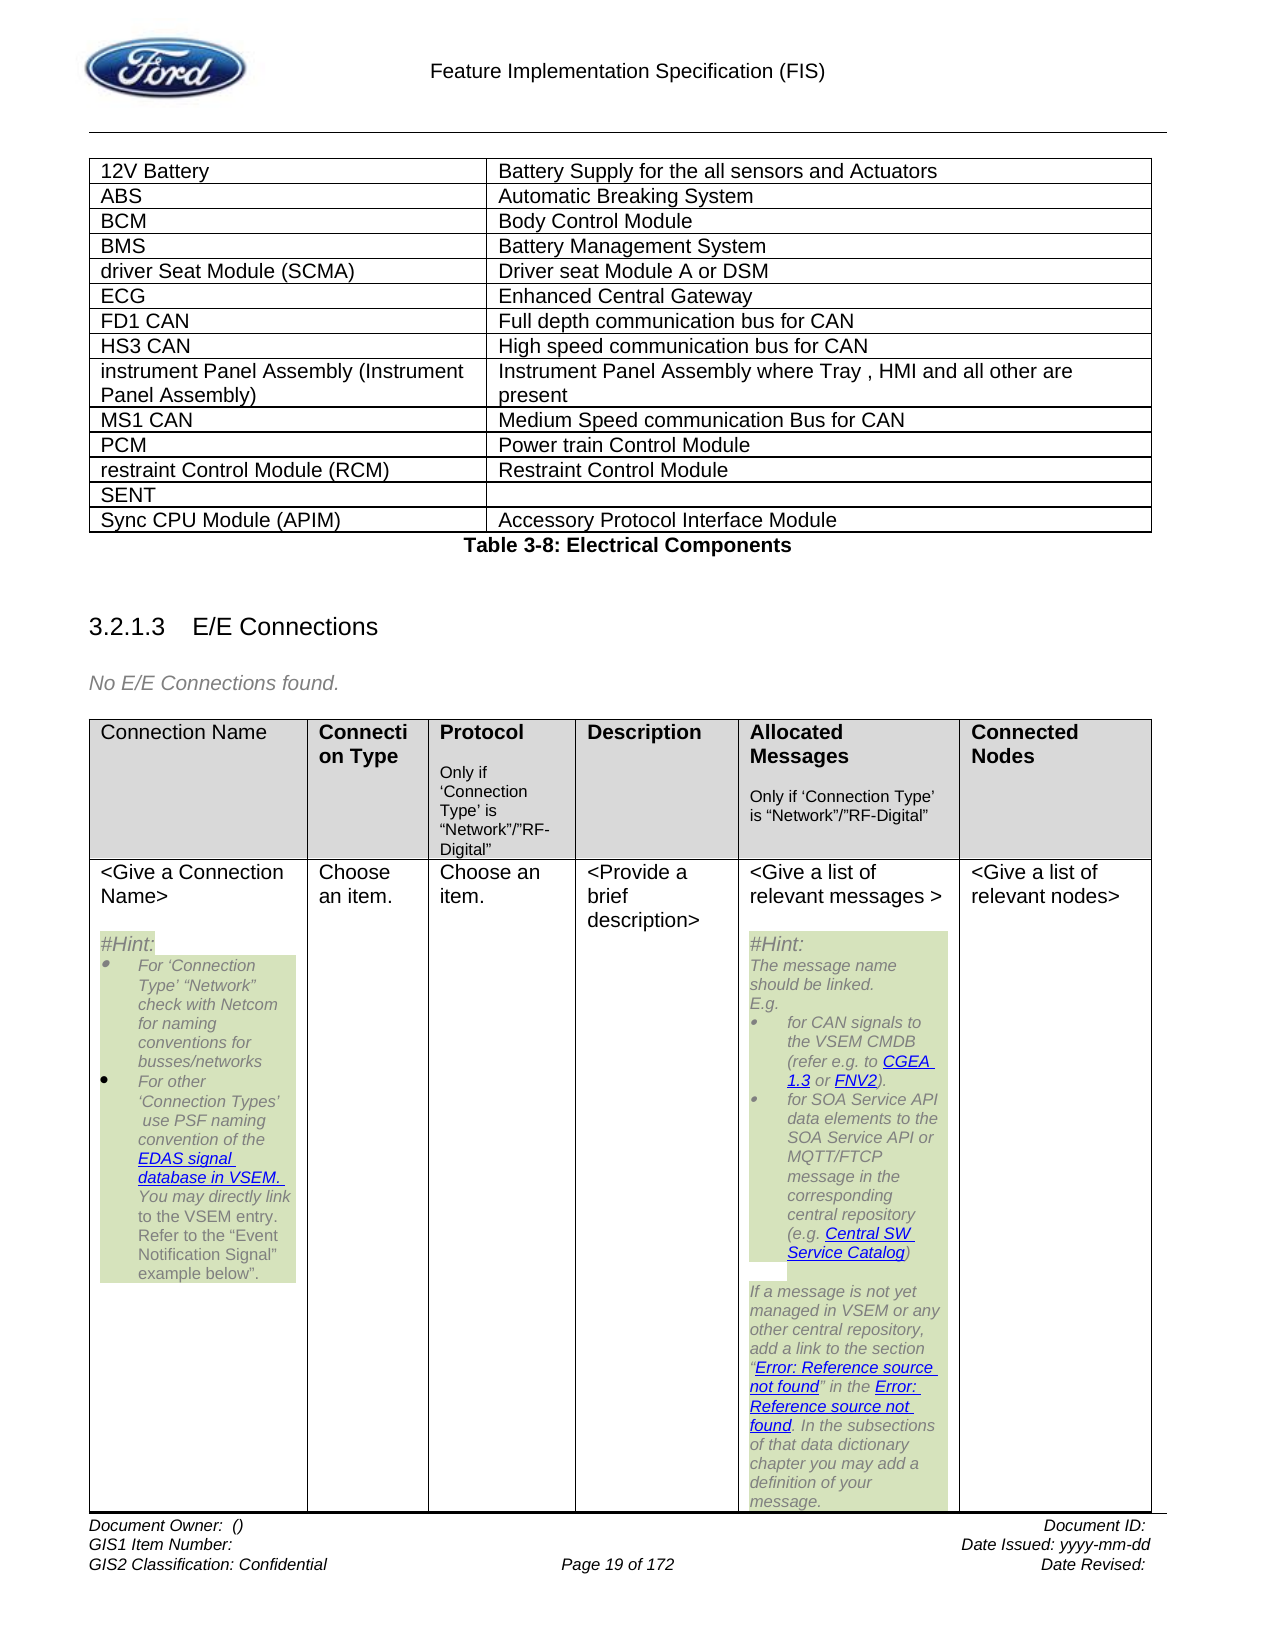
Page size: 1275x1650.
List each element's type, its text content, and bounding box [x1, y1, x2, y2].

table_cell instrument Panel Assembly (Instrument Panel Assembly) [90, 359, 486, 406]
table_cell HS3 CAN [90, 334, 486, 357]
table_cell <Give a list of relevant nodes> [960, 860, 1151, 1511]
table_cell PCM [90, 433, 486, 456]
table_cell Battery Management System [487, 234, 1151, 257]
table_cell Body Control Module [487, 209, 1151, 232]
table_cell Medium Speed communication Bus for CAN [487, 408, 1151, 431]
text No E/E Connections found. [89, 671, 1167, 694]
table_cell Automatic Breaking System [487, 184, 1151, 207]
table_cell <Give a Connection Name> #Hint: For ‘Connection Type’ “Network” check with Netcom for naming conventions for busses/networks For other ‘Connection Types’ use PSF naming convention of the EDAS signal database in VSEM. You may directly link to the VSEM entry. Refer to the “Event Notification Signal” example below”. [90, 860, 307, 1511]
table_cell driver Seat Module (SCMA) [90, 259, 486, 282]
table_cell 12V Battery [90, 159, 486, 182]
table_cell High speed communication bus for CAN [487, 334, 1151, 357]
table_cell Enhanced Central Gateway [487, 284, 1151, 307]
table_cell restraint Control Module (RCM) [90, 458, 486, 481]
table_cell Power train Control Module [487, 433, 1151, 456]
table_cell <Give a list of relevant messages > #Hint: The message name should be linked. E.g. for CAN signals to the VSEM CMDB (refer e.g. to CGEA 1.3 or FNV2). for SOA Service API data elements to the SOA Service API or MQTT/FTCP message in the corresponding central repository (e.g. Central SW Service Catalog) If a message is not yet managed in VSEM or any other central repository, add a link to the section “Messages” in the Data Dictionary. In the subsections of that data dictionary chapter you may add a definition of your message. [739, 860, 959, 1511]
table_header Connected Nodes [960, 720, 1151, 858]
table_cell Restraint Control Module [487, 458, 1151, 481]
table_header Description [576, 720, 738, 858]
table_cell BMS [90, 234, 486, 257]
subtitle E/E Connections [89, 612, 1167, 640]
table_cell ECG [90, 284, 486, 307]
picture [65, 18, 266, 119]
table_cell Battery Supply for the all sensors and Actuators [487, 159, 1151, 182]
table_cell MS1 CAN [90, 408, 486, 431]
table_cell <Provide a brief description> [576, 860, 738, 1511]
table_cell [487, 483, 1151, 506]
table_cell BCM [90, 209, 486, 232]
table_cell Full depth communication bus for CAN [487, 309, 1151, 332]
table_cell SENT [90, 483, 486, 506]
table_cell Driver seat Module A or DSM [487, 259, 1151, 282]
table_header Connection Type [308, 720, 428, 858]
table_cell ABS [90, 184, 486, 207]
table_header Connection Name [90, 720, 307, 858]
table_cell FD1 CAN [90, 309, 486, 332]
table_cell Sync CPU Module (APIM) [90, 508, 486, 531]
table_header Protocol Only if ‘Connection Type’ is “Network”/”RF-Digital” [429, 720, 575, 858]
table_header Allocated Messages Only if ‘Connection Type’ is “Network”/”RF-Digital” [739, 720, 959, 858]
table_cell Accessory Protocol Interface Module [487, 508, 1151, 531]
table_cell Instrument Panel Assembly where Tray , HMI and all other are present [487, 359, 1151, 406]
